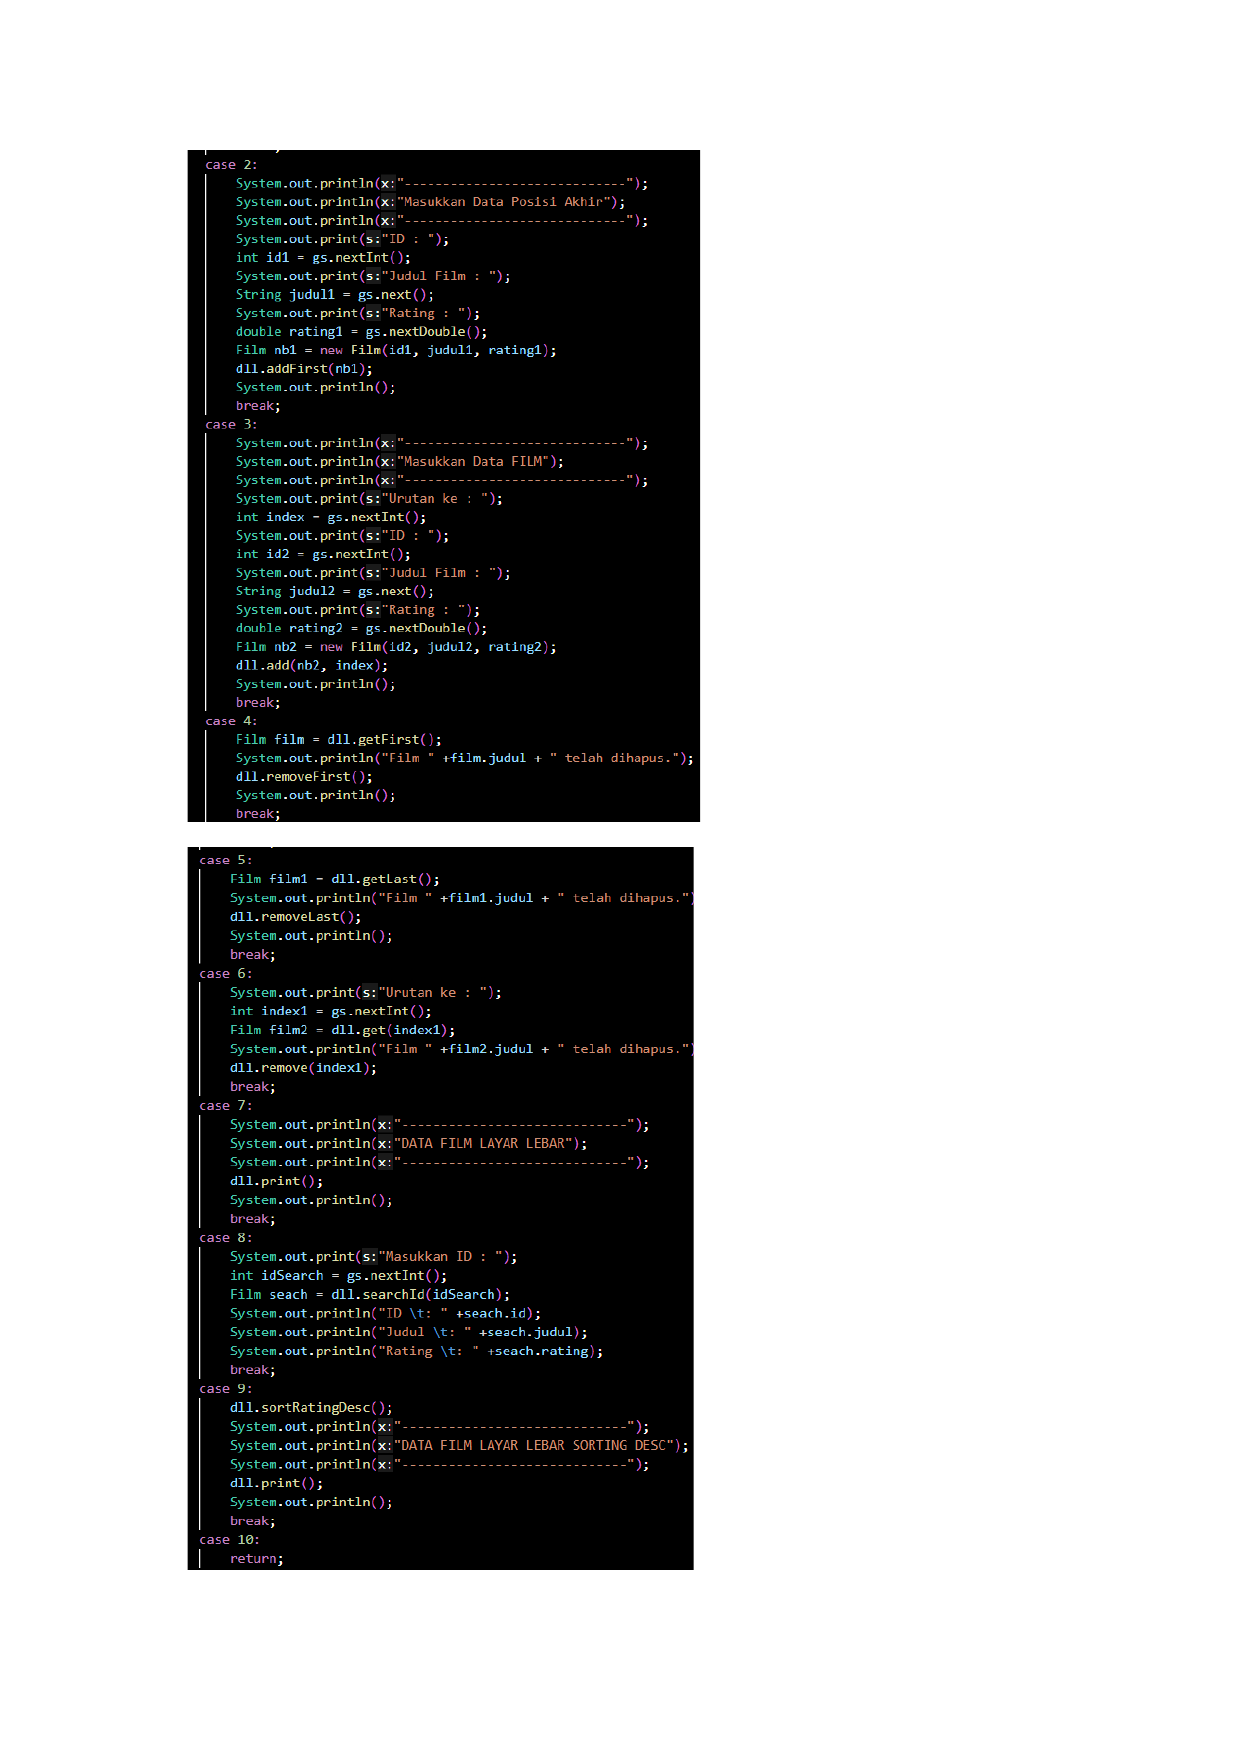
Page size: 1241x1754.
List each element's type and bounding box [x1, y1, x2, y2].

picture [187, 150, 700, 822]
picture [187, 847, 694, 1570]
